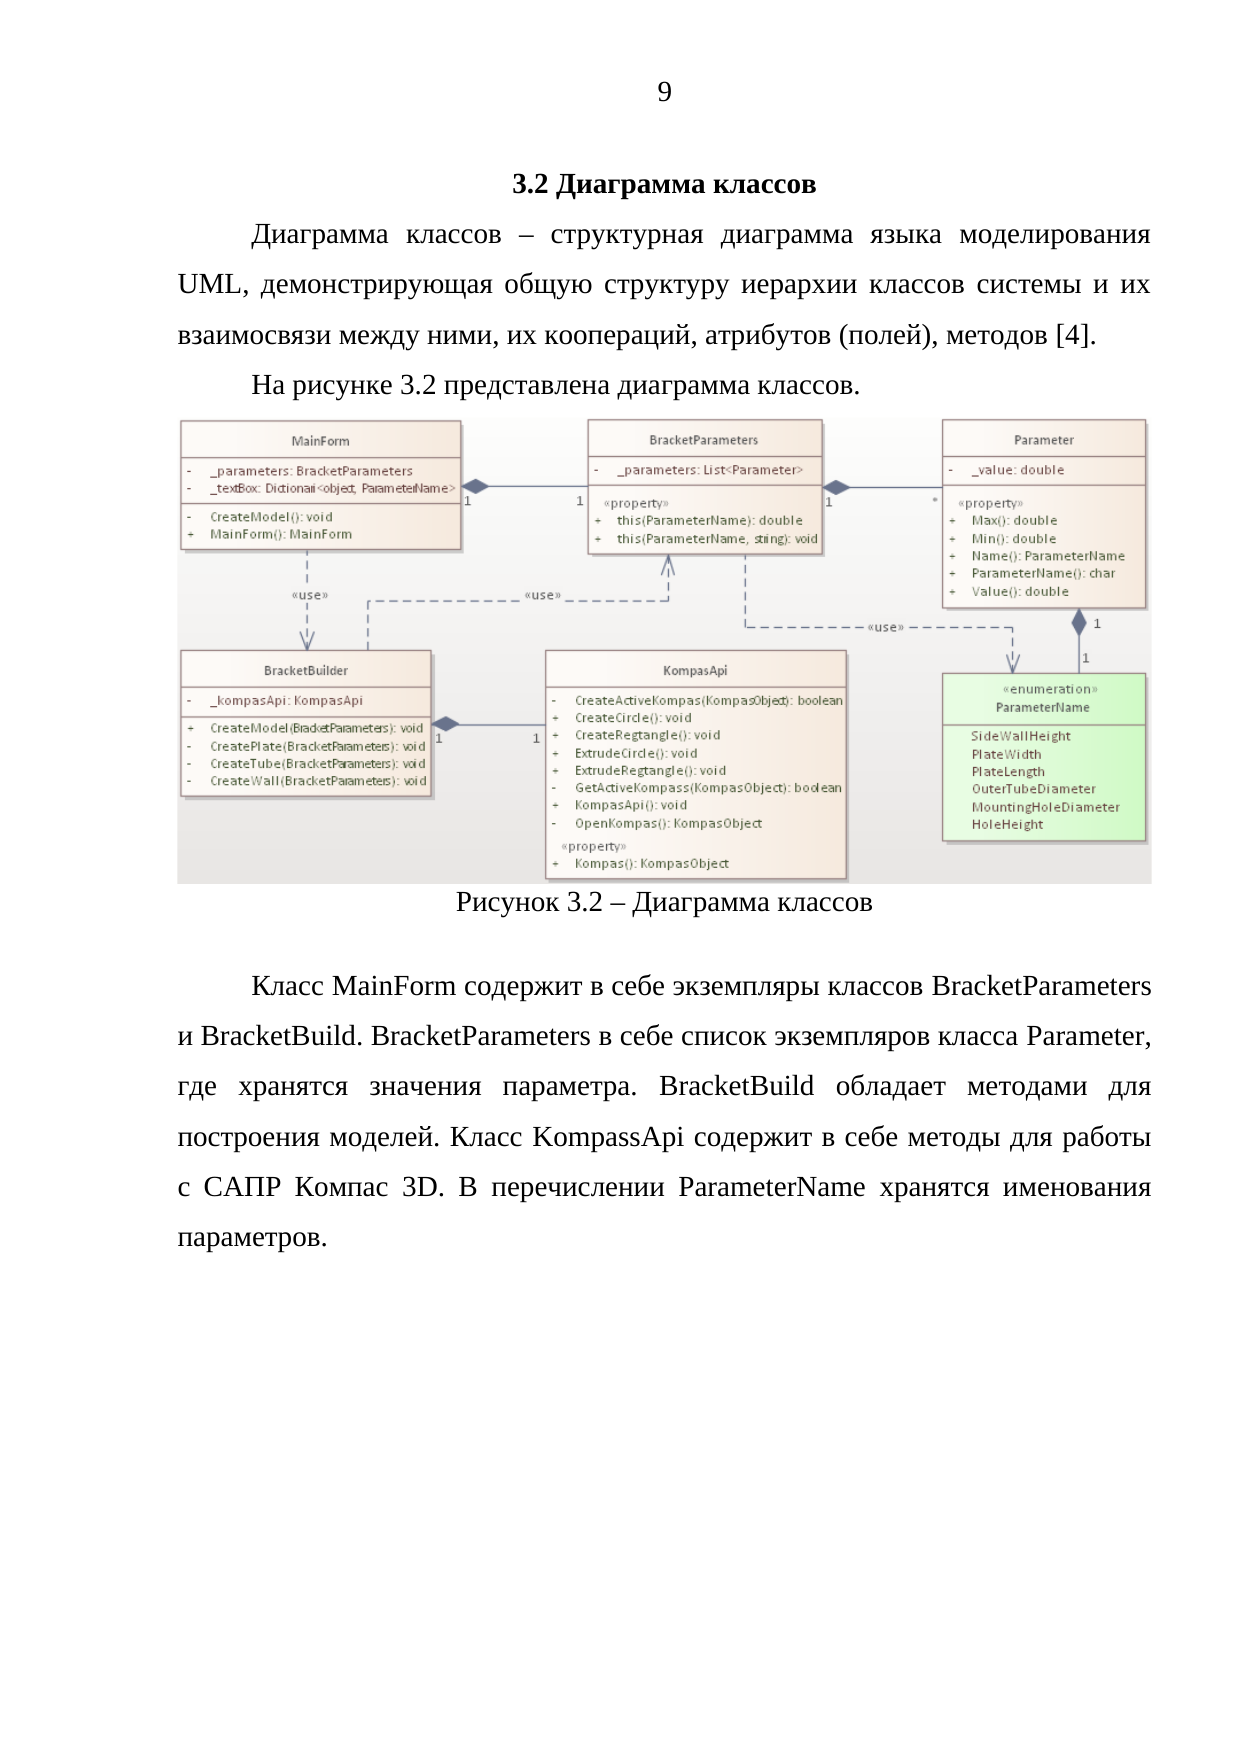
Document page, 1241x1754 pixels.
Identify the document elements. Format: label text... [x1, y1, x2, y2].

text Диаграмма классов – структурная диаграмма языка моделирования UML, демонстрирующая общую структуру иерархии классов системы и их взаимосвязи между ними, их коопераций, атрибутов (полей), методов [4]. [177, 216, 1152, 350]
text На рисунке 3.2 представлена диаграмма классов. [177, 367, 1152, 401]
picture [177, 417, 1152, 884]
text Рисунок 3.2 – Диаграмма классов [177, 884, 1152, 917]
subtitle Диаграмма классов [177, 166, 1152, 199]
text Класс MainForm содержит в себе экземпляры классов BracketParameters и BracketBuild. BracketParameters в себе список экземпляров класса Parameter, где хранятся значения параметра. BracketBuild обладает методами для построения моделей. Класс KompassApi содержит в себе методы для работы с САПР Компас 3D. В перечислении ParameterName хранятся именования параметров. [177, 968, 1152, 1253]
